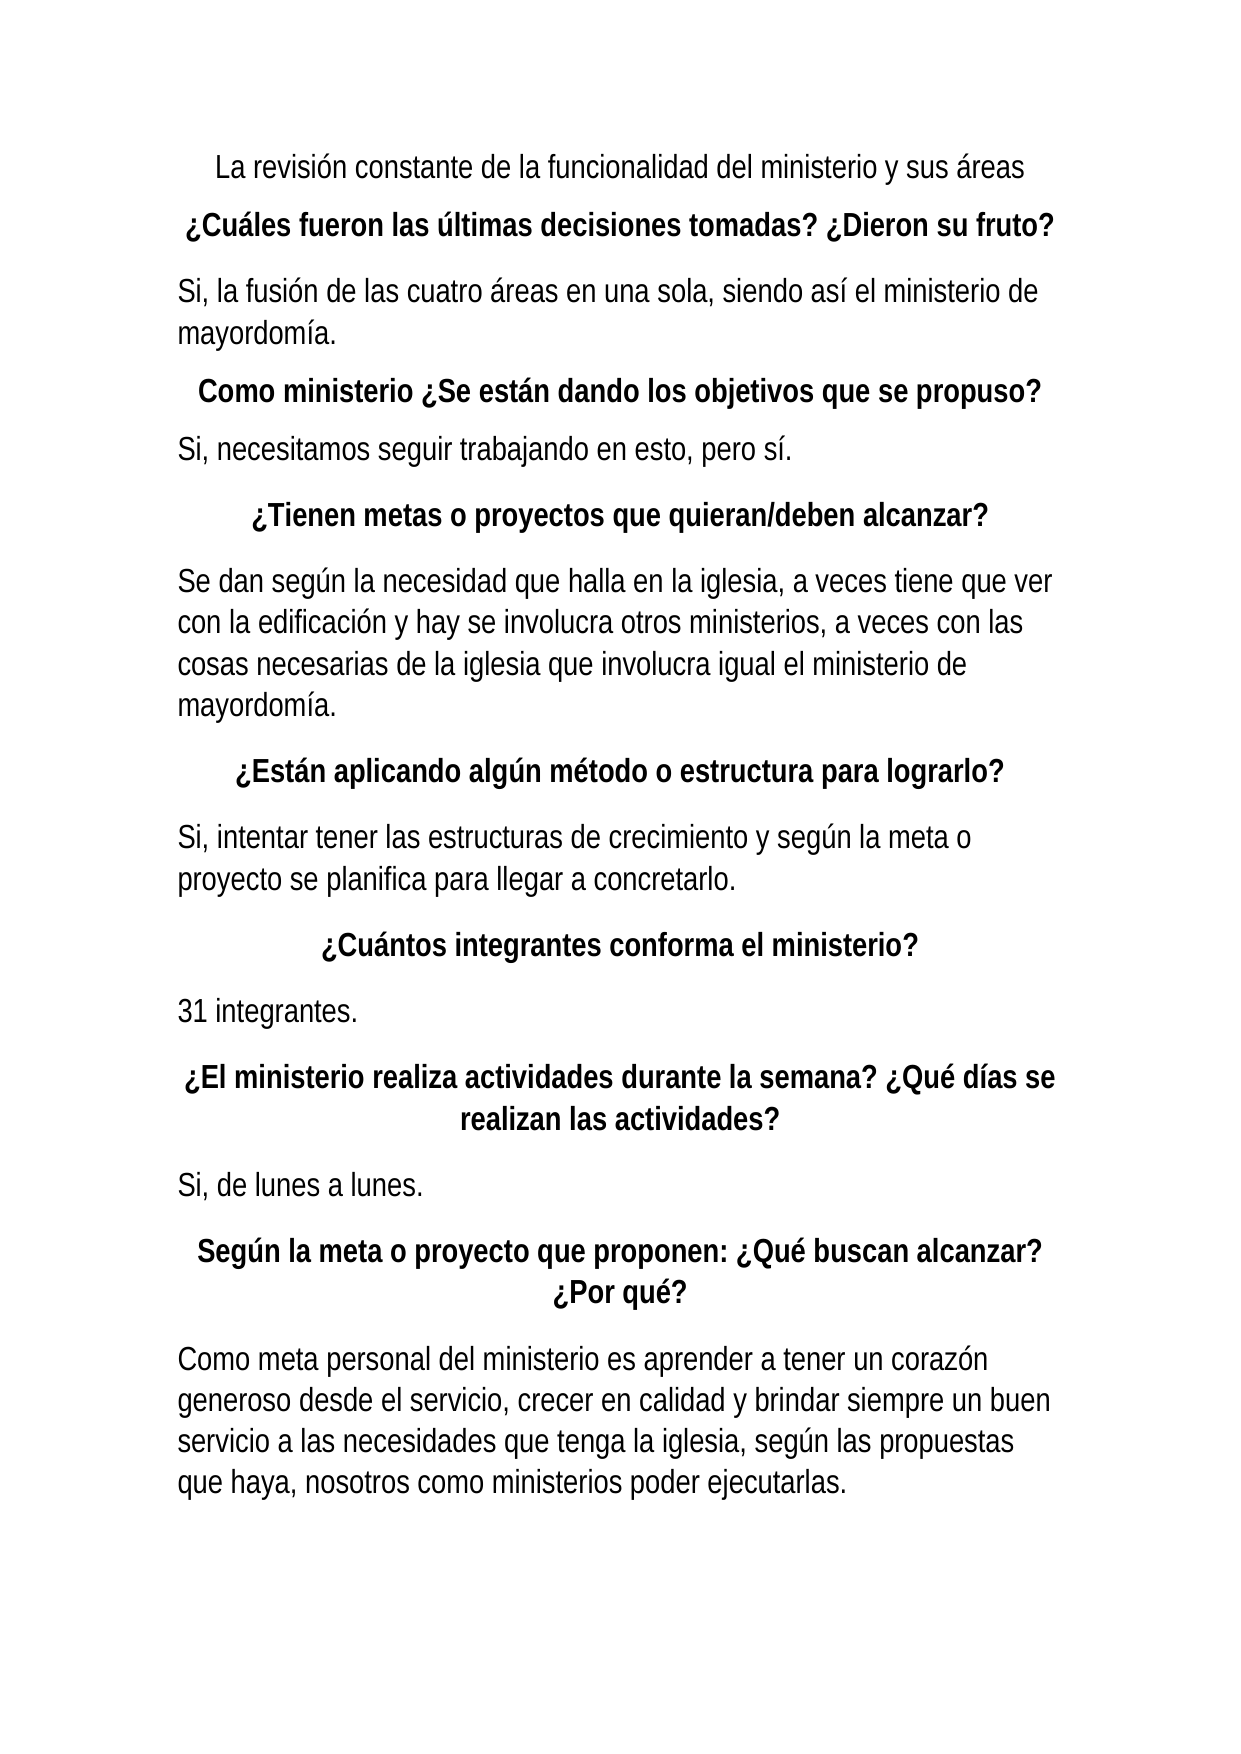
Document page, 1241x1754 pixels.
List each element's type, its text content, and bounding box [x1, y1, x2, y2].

text ¿Están aplicando algún método o estructura para lograrlo? [177, 751, 1063, 789]
text Se dan según la necesidad que halla en la iglesia, a veces tiene que ver con la edificación y hay se involucra otros ministerios, a veces con las cosas necesarias de la iglesia que involucra igual el ministerio de mayordomía. [177, 561, 1063, 723]
text La revisión constante de la funcionalidad del ministerio y sus áreas [177, 148, 1063, 186]
text ¿Cuántos integrantes conforma el ministerio? [177, 925, 1063, 963]
text Según la meta o proyecto que proponen: ¿Qué buscan alcanzar? ¿Por qué? [177, 1231, 1063, 1311]
text ¿Cuáles fueron las últimas decisiones tomadas? ¿Dieron su fruto? [177, 206, 1063, 244]
text Si, intentar tener las estructuras de crecimiento y según la meta o proyecto se planifica para llegar a concretarlo. [177, 818, 1063, 897]
text Si, la fusión de las cuatro áreas en una sola, siendo así el ministerio de mayordomía. [177, 272, 1063, 351]
text Si, de lunes a lunes. [177, 1165, 1063, 1203]
text Como meta personal del ministerio es aprender a tener un corazón generoso desde el servicio, crecer en calidad y brindar siempre un buen servicio a las necesidades que tenga la iglesia, según las propuestas que haya, nosotros como ministerios poder ejecutarlas. [177, 1339, 1063, 1501]
text Si, necesitamos seguir trabajando en esto, pero sí. [177, 429, 1063, 467]
text ¿Tienen metas o proyectos que quieran/deben alcanzar? [177, 495, 1063, 533]
text ¿El ministerio realiza actividades durante la semana? ¿Qué días se realizan las actividades? [177, 1058, 1063, 1137]
text Como ministerio ¿Se están dando los objetivos que se propuso? [177, 371, 1063, 409]
text 31 integrantes. [177, 991, 1063, 1029]
